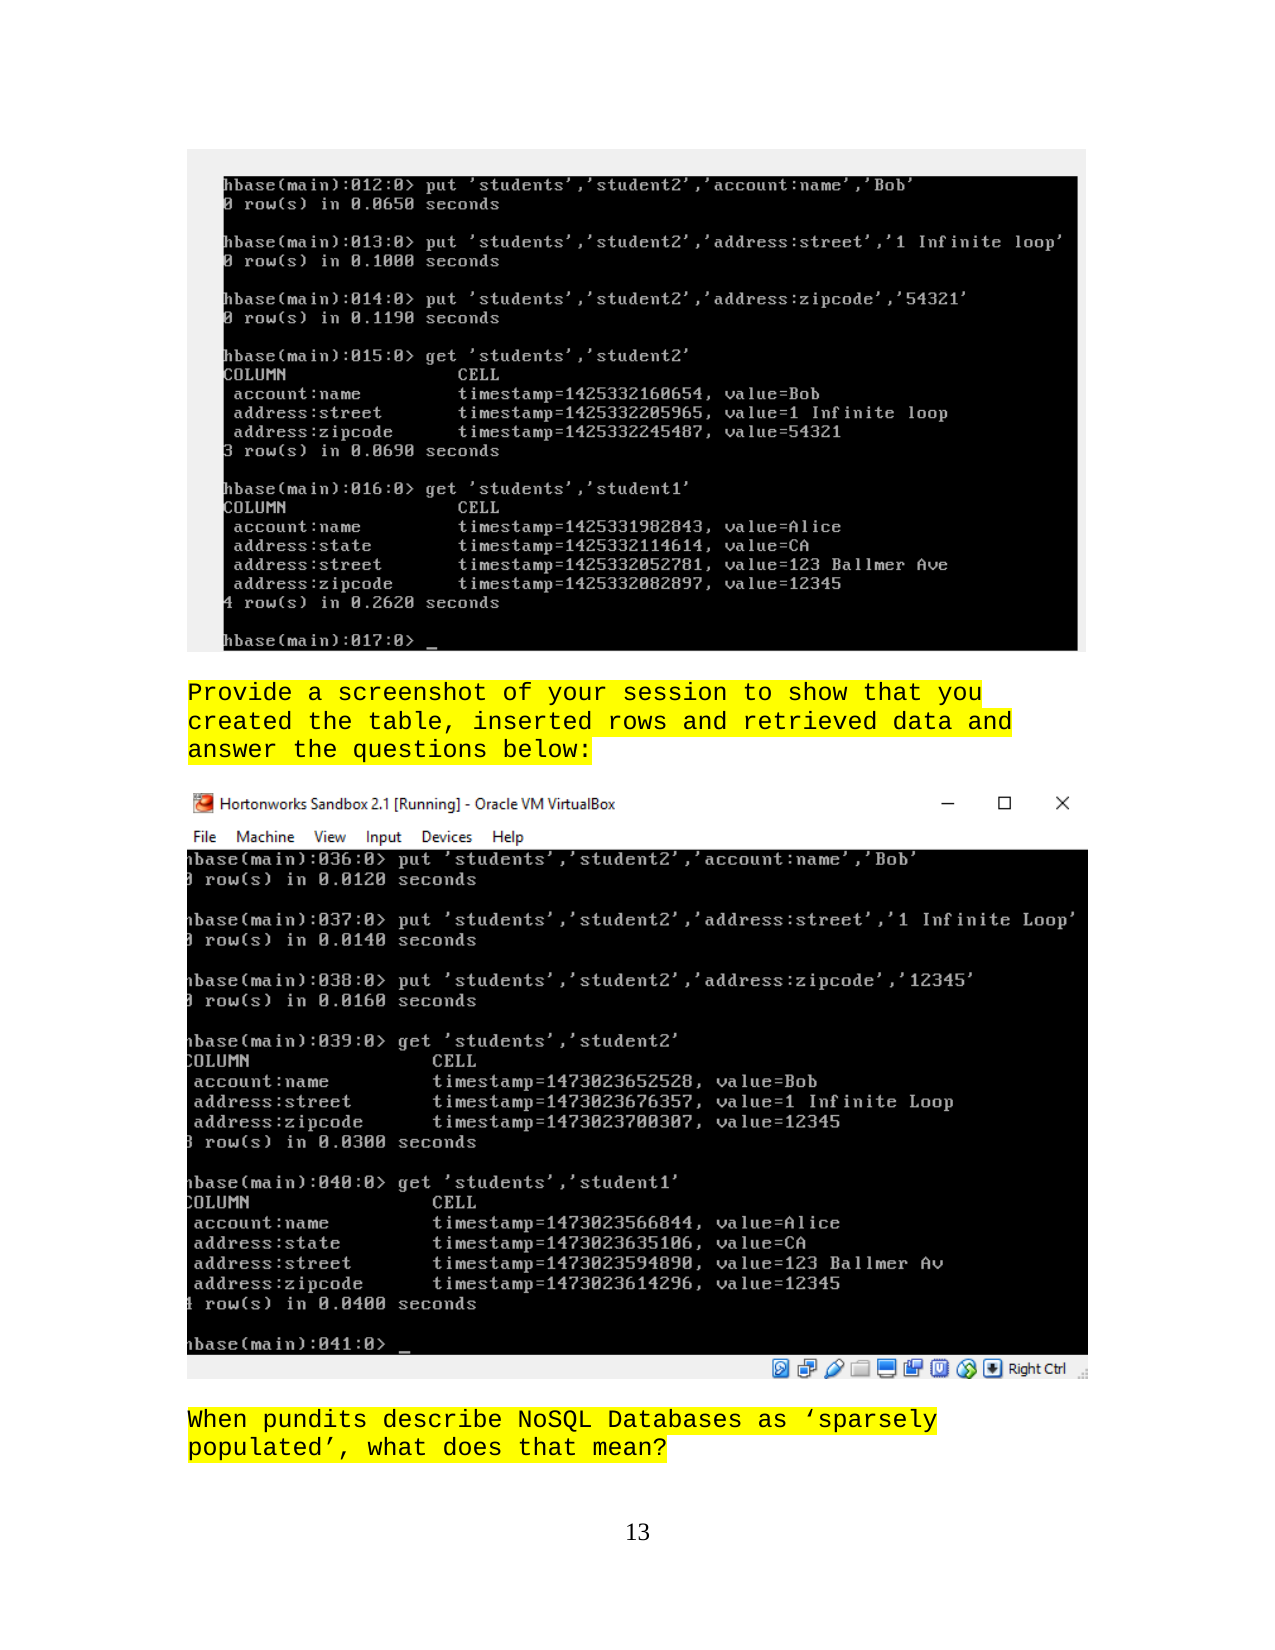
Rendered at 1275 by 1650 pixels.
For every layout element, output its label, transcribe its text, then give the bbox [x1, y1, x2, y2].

picture [187, 793, 1088, 1379]
picture [187, 149, 1086, 652]
text Provide a screenshot of your session to show that you created the table, inserted rows and retrieved data and answer the questions below: [592, 680, 1087, 765]
text When pundits describe NoSQL Databases as ‘sparsely populated’, what does that mean? [667, 1407, 1087, 1463]
